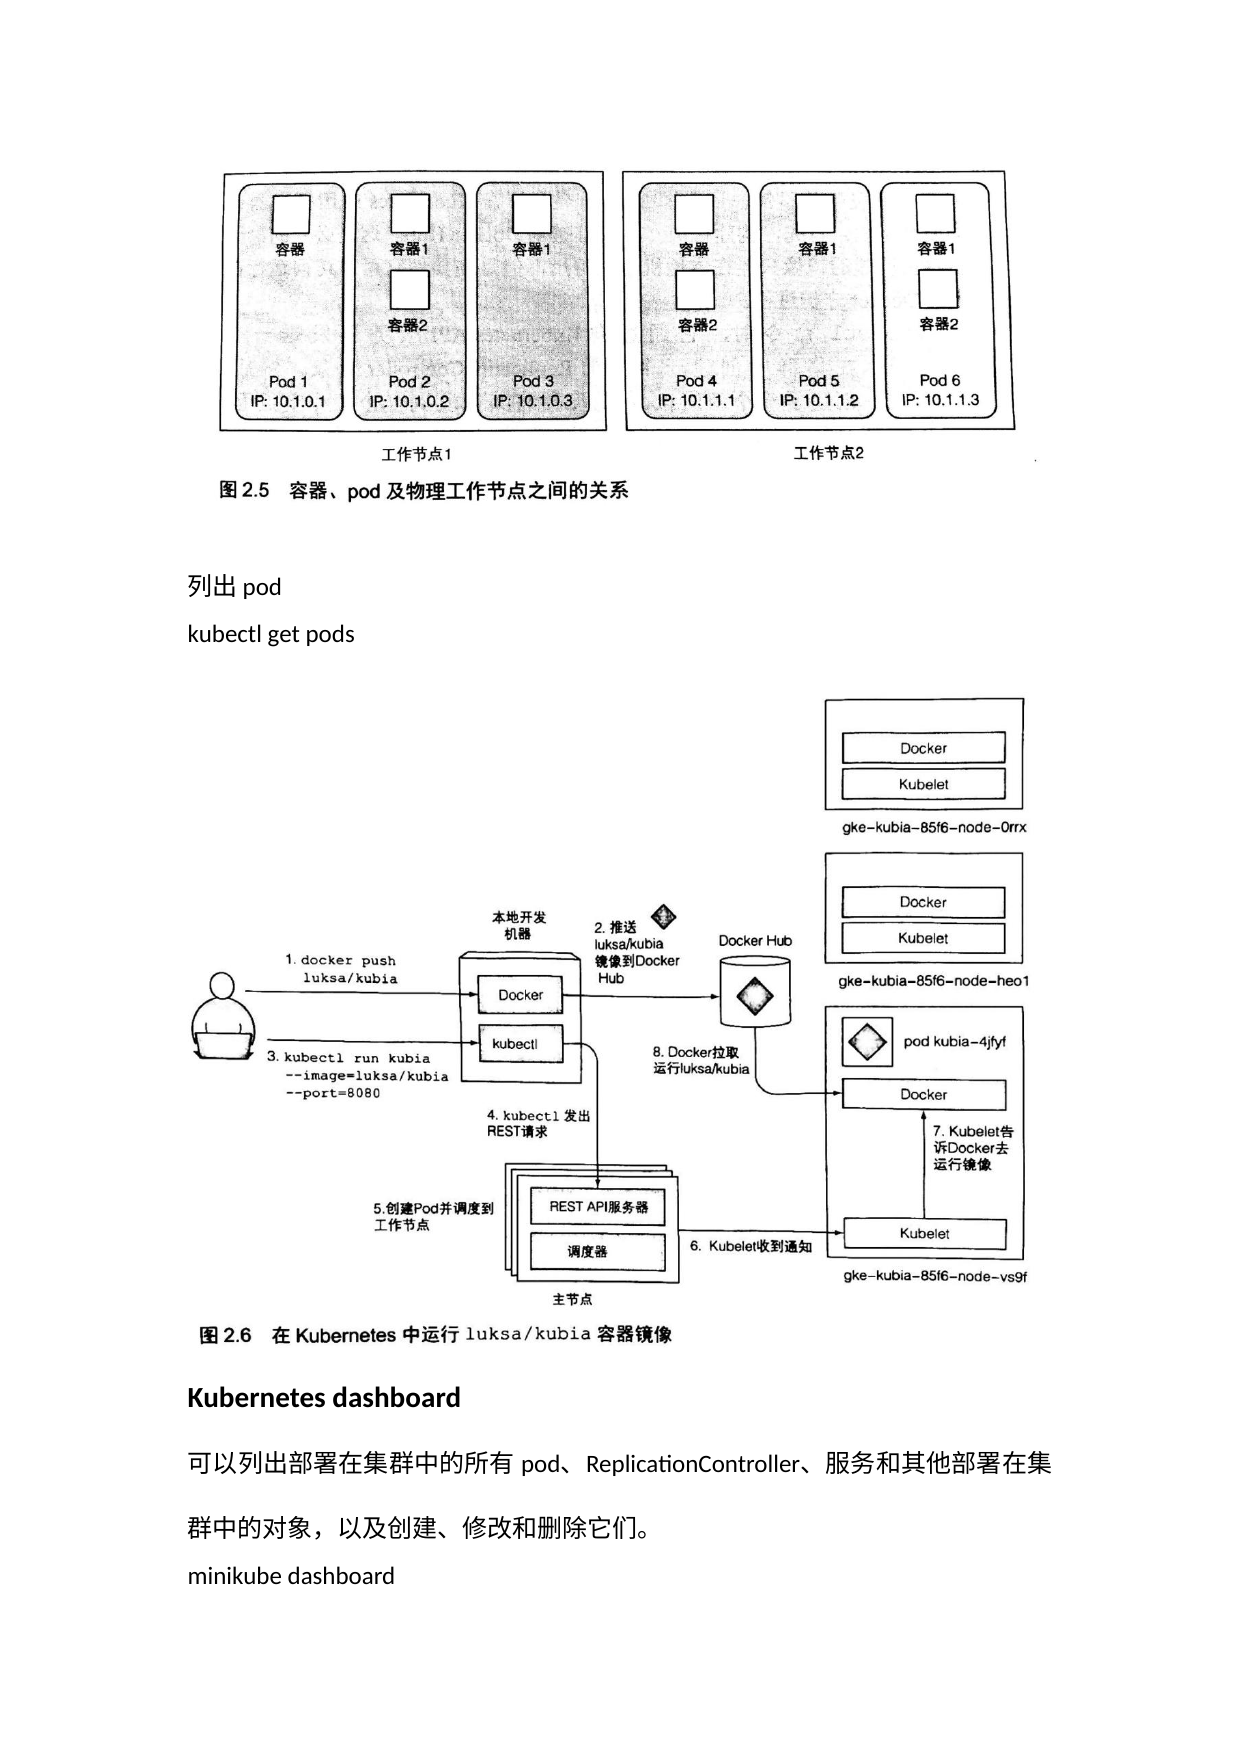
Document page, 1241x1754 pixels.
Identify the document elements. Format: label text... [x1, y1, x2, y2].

picture [187, 682, 1053, 1350]
text minikube dashboard [187, 1559, 1053, 1592]
text 可以列出部署在集群中的所有pod、ReplicationController、服务和其他部署在集群中的对象，以及创建、修改和删除它们。 [187, 1429, 1053, 1559]
picture [187, 162, 1052, 525]
text Kubernetes dashboard [187, 1364, 1053, 1429]
text kubectl get pods [187, 617, 1053, 649]
text 列出pod [187, 552, 1053, 617]
